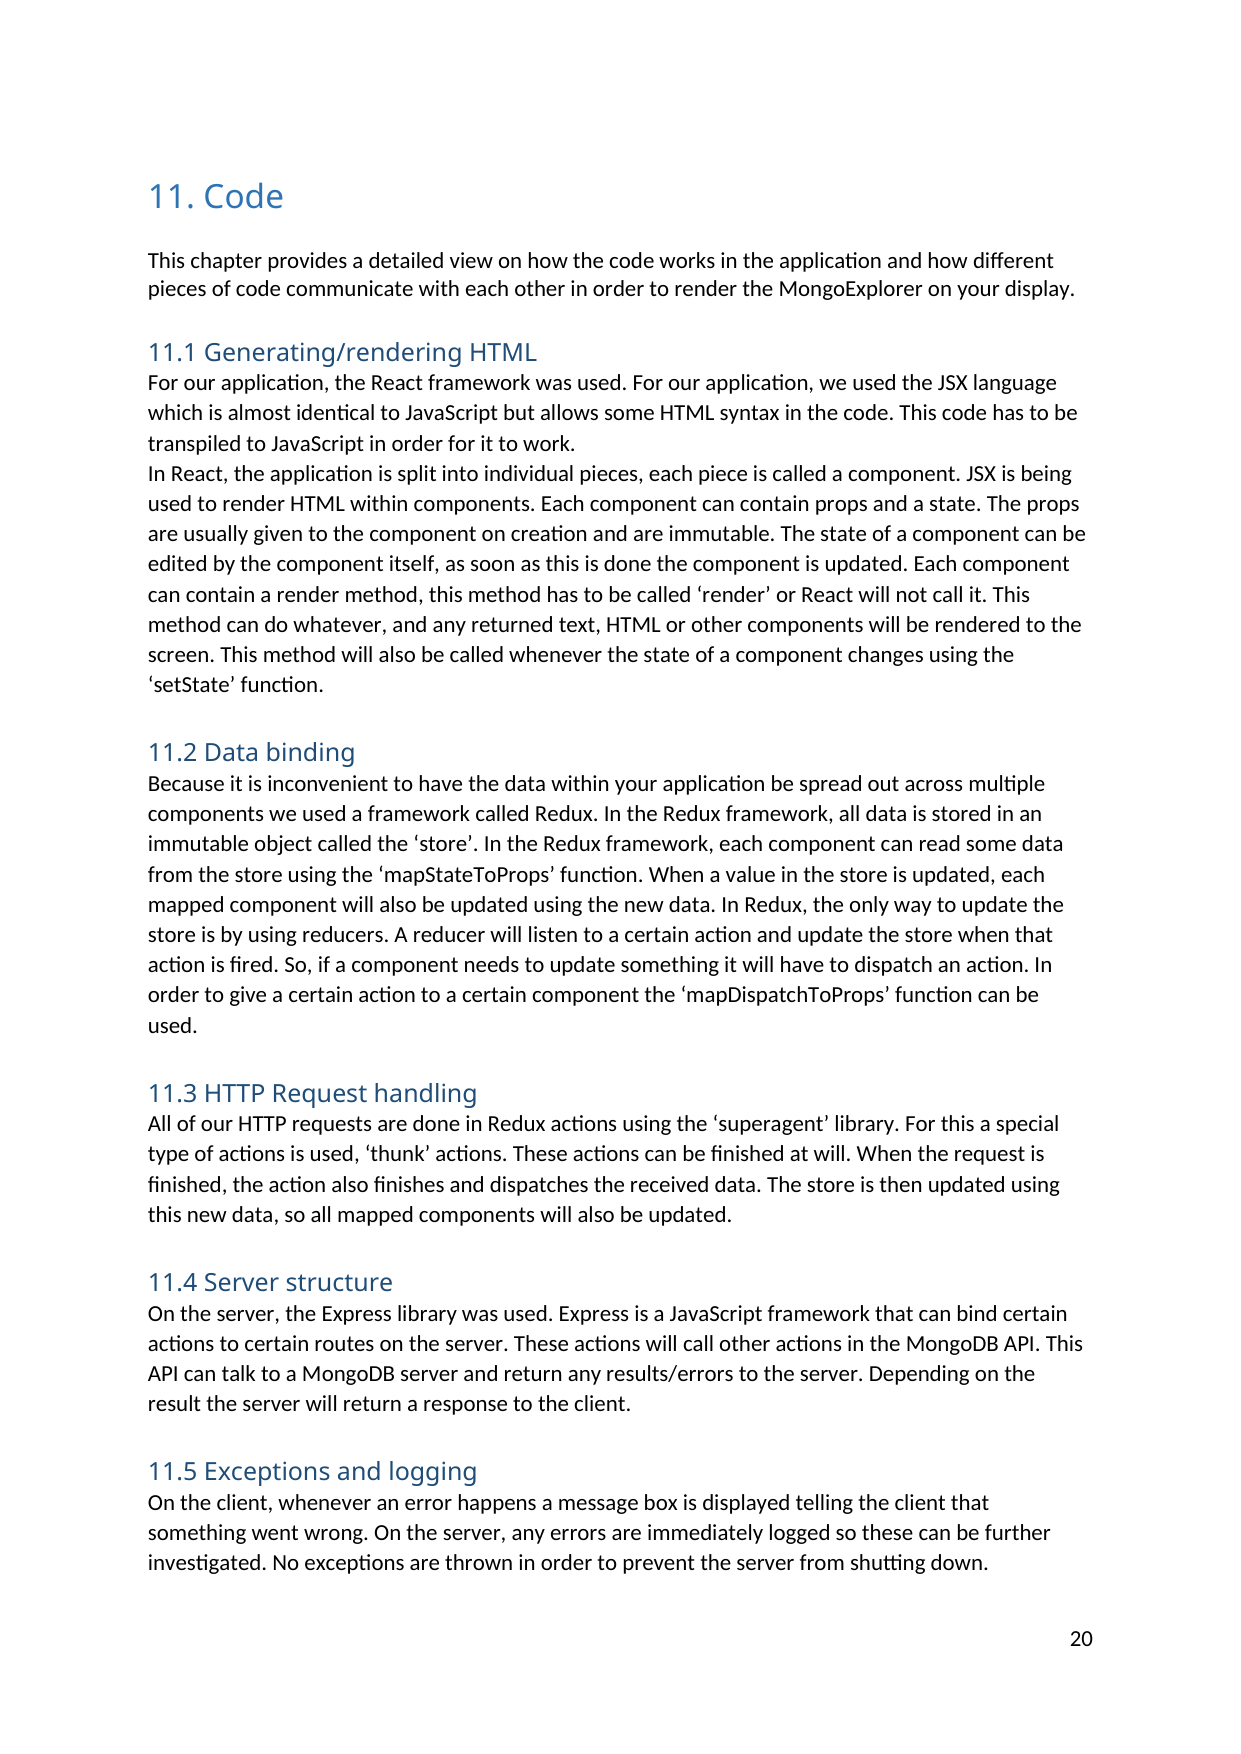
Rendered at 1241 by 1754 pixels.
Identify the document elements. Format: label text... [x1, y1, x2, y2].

text In React, the application is split into individual pieces, each piece is called a component. JSX is being used to render HTML within components. Each component can contain props and a state. The props are usually given to the component on creation and are immutable. The state of a component can be edited by the component itself, as soon as this is done the component is updated. Each component can contain a render method, this method has to be called ‘render’ or React will not call it. This method can do whatever, and any returned text, HTML or other components will be rendered to the screen. This method will also be called whenever the state of a component changes using the ‘setState’ function. [148, 459, 1093, 698]
text Because it is inconvenient to have the data within your application be spread out across multiple components we used a framework called Redux. In the Redux framework, all data is stored in an immutable object called the ‘store’. In the Redux framework, each component can read some data from the store using the ‘mapStateToProps’ function. When a value in the store is updated, each mapped component will also be updated using the new data. In Redux, the only way to update the store is by using reducers. A reducer will listen to a certain action and update the store when that action is fired. So, if a component needs to update something it will have to dispatch an action. In order to give a certain action to a certain component the ‘mapDispatchToProps’ function can be used. [148, 769, 1093, 1039]
subtitle 11.2 Data binding [148, 735, 1093, 769]
text On the client, whenever an error happens a message box is displayed telling the client that something went wrong. On the server, any errors are immediately logged so these can be further investigated. No exceptions are thrown in order to prevent the server from shutting down. [148, 1488, 1093, 1576]
subtitle 11. Code [148, 173, 1093, 218]
text For our application, the React framework was used. For our application, we used the JSX language which is almost identical to JavaScript but allows some HTML syntax in the code. This code has to be transpiled to JavaScript in order for it to work. [148, 368, 1093, 457]
subtitle 11.4 Server structure [148, 1264, 1093, 1299]
text All of our HTTP requests are done in Redux actions using the ‘superagent’ library. For this a special type of actions is used, ‘thunk’ actions. These actions can be finished at will. When the request is finished, the action also finishes and dispatches the received data. The store is then updated using this new data, so all mapped components will also be updated. [148, 1109, 1093, 1228]
subtitle 11.3 HTTP Request handling [148, 1075, 1093, 1109]
subtitle 11.1 Generating/rendering HTML [148, 334, 1093, 368]
text On the server, the Express library was used. Express is a JavaScript framework that can bind certain actions to certain routes on the server. These actions will call other actions in the MongoDB API. This API can talk to a MongoDB server and return any results/errors to the server. Depending on the result the server will return a response to the client. [148, 1299, 1093, 1417]
subtitle 11.5 Exceptions and logging [148, 1454, 1093, 1488]
text This chapter provides a detailed view on how the code works in the application and how different pieces of code communicate with each other in order to render the MongoExplorer on your display. [148, 246, 1093, 302]
